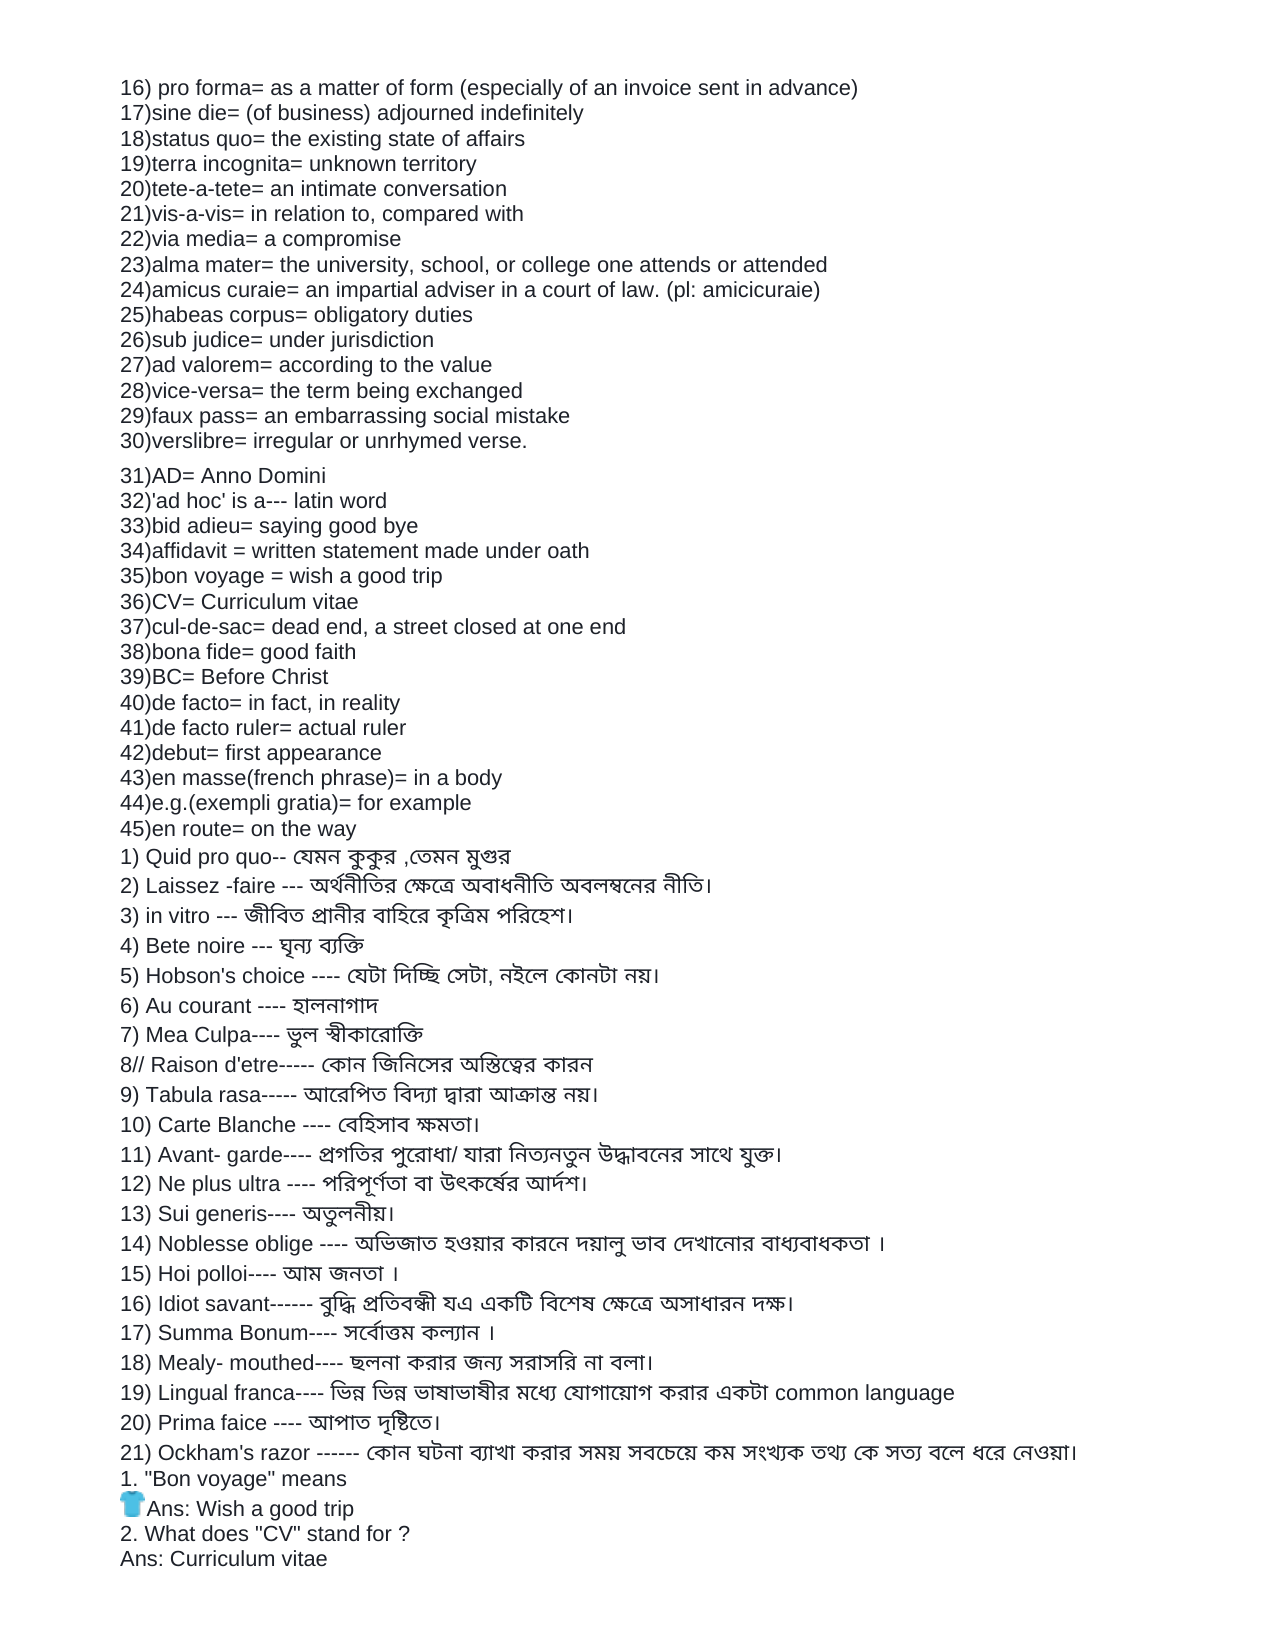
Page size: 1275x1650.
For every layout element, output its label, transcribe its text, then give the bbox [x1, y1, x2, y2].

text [120, 462, 1200, 1571]
picture [120, 1491, 145, 1517]
text 16) pro forma= as a matter of form (especially of an invoice sent in advance) 17)sine die= (of business) adjourned indefinitely 18)status quo= the existing state of affairs 19)terra incognita= unknown territory 20)tete-a-tete= an intimate conversation 21)vis-a-vis= in relation to, compared with 22)via media= a compromise 23)alma mater= the university, school, or college one attends or attended 24)amicus curaie= an impartial adviser in a court of law. (pl: amicicuraie) 25)habeas corpus= obligatory duties 26)sub judice= under jurisdiction 27)ad valorem= according to the value 28)vice-versa= the term being exchanged 29)faux pass= an embarrassing social mistake 30)verslibre= irregular or unrhymed verse. [120, 75, 1200, 453]
